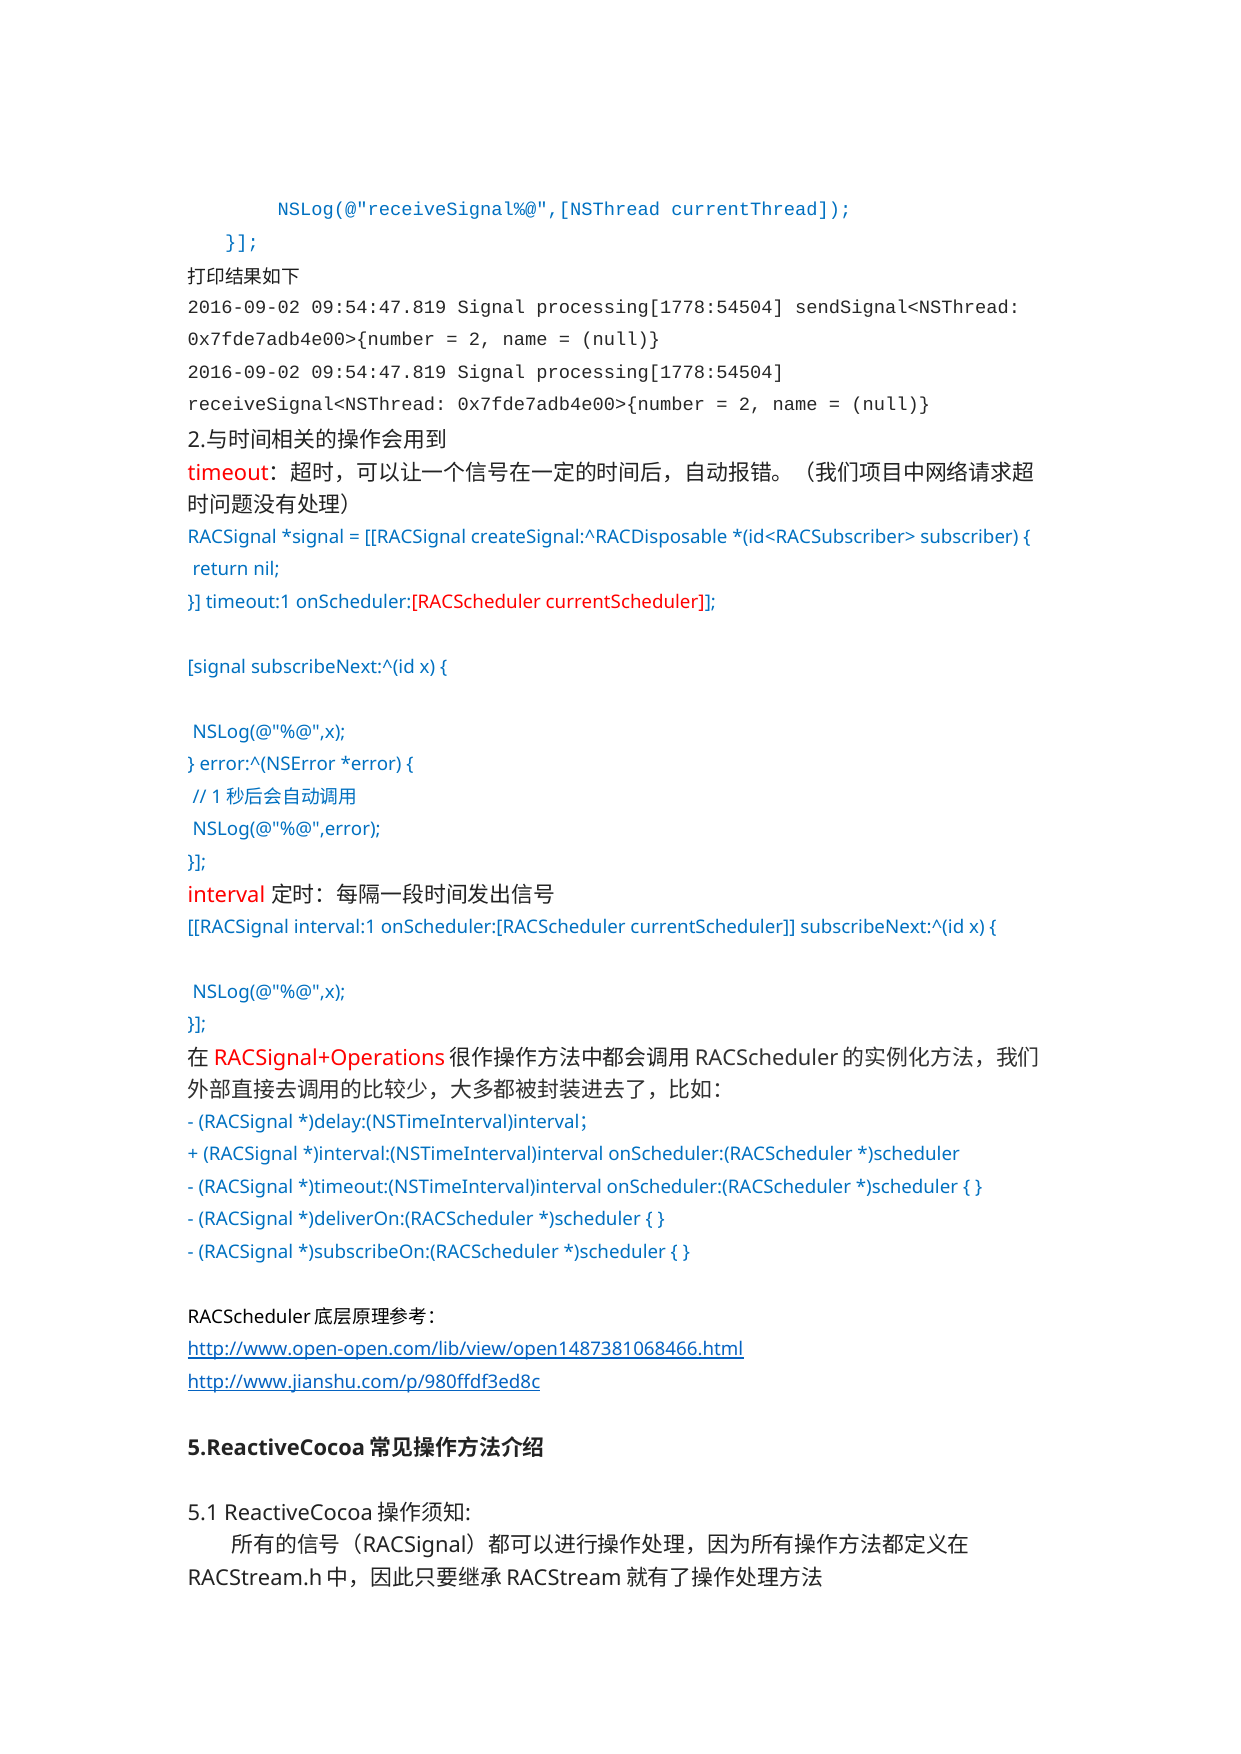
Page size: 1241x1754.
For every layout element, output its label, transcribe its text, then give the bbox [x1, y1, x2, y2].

text 2.与时间相关的操作会用到 [187, 422, 1053, 454]
text // 1秒后会自动调用 [187, 779, 1053, 812]
text http://www.jianshu.com/p/980ffdf3ed8c [187, 1364, 1053, 1397]
text - (RACSignal *)deliverOn:(RACScheduler *)scheduler { } [187, 1202, 1053, 1234]
text 在RACSignal+Operations很作操作方法中都会调用RACScheduler的实例化方法，我们外部直接去调用的比较少，大多都被封装进去了，比如： [187, 1039, 1053, 1104]
text NSLog(@"%@",x); [187, 974, 1053, 1007]
text - (RACSignal *)subscribeOn:(RACScheduler *)scheduler { } [187, 1234, 1053, 1267]
text }]; [187, 227, 1053, 259]
text 打印结果如下 [187, 259, 1053, 292]
text interval 定时：每隔一段时间发出信号 [187, 877, 1053, 909]
text http://www.open-open.com/lib/view/open1487381068466.html [187, 1332, 1053, 1364]
text 2016-09-02 09:54:47.819 Signal processing[1778:54504] receiveSignal<NSThread: 0x7fde7adb4e00>{number = 2, name = (null)} [187, 357, 1053, 422]
text }]; [187, 1007, 1053, 1039]
text }]; [187, 844, 1053, 877]
text - (RACSignal *)timeout:(NSTimeInterval)interval onScheduler:(RACScheduler *)scheduler { } [187, 1169, 1053, 1202]
text 5.1 ReactiveCocoa操作须知: [187, 1494, 1053, 1527]
text - (RACSignal *)delay:(NSTimeInterval)interval； [187, 1104, 1053, 1137]
text 5.ReactiveCocoa常见操作方法介绍 [187, 1429, 1053, 1462]
text }] timeout:1 onScheduler:[RACScheduler currentScheduler]]; [187, 584, 1053, 617]
text NSLog(@"%@",x); [187, 714, 1053, 747]
text } error:^(NSError *error) { [187, 747, 1053, 779]
text NSLog(@"receiveSignal%@",[NSThread currentThread]); [187, 194, 1053, 227]
text RACScheduler底层原理参考： [187, 1299, 1053, 1332]
text [signal subscribeNext:^(id x) { [187, 649, 1053, 682]
text 2016-09-02 09:54:47.819 Signal processing[1778:54504] sendSignal<NSThread: 0x7fde7adb4e00>{number = 2, name = (null)} [187, 292, 1053, 357]
text + (RACSignal *)interval:(NSTimeInterval)interval onScheduler:(RACScheduler *)scheduler [187, 1137, 1053, 1169]
text timeout：超时，可以让一个信号在一定的时间后，自动报错。（我们项目中网络请求超时问题没有处理） [187, 454, 1053, 519]
text RACSignal *signal = [[RACSignal createSignal:^RACDisposable *(id<RACSubscriber> subscriber) { [187, 519, 1053, 552]
text 所有的信号（RACSignal）都可以进行操作处理，因为所有操作方法都定义在RACStream.h中，因此只要继承RACStream就有了操作处理方法 [187, 1527, 1053, 1592]
text return nil; [187, 552, 1053, 584]
text NSLog(@"%@",error); [187, 812, 1053, 844]
text [[RACSignal interval:1 onScheduler:[RACScheduler currentScheduler]] subscribeNext:^(id x) { [187, 909, 1053, 942]
